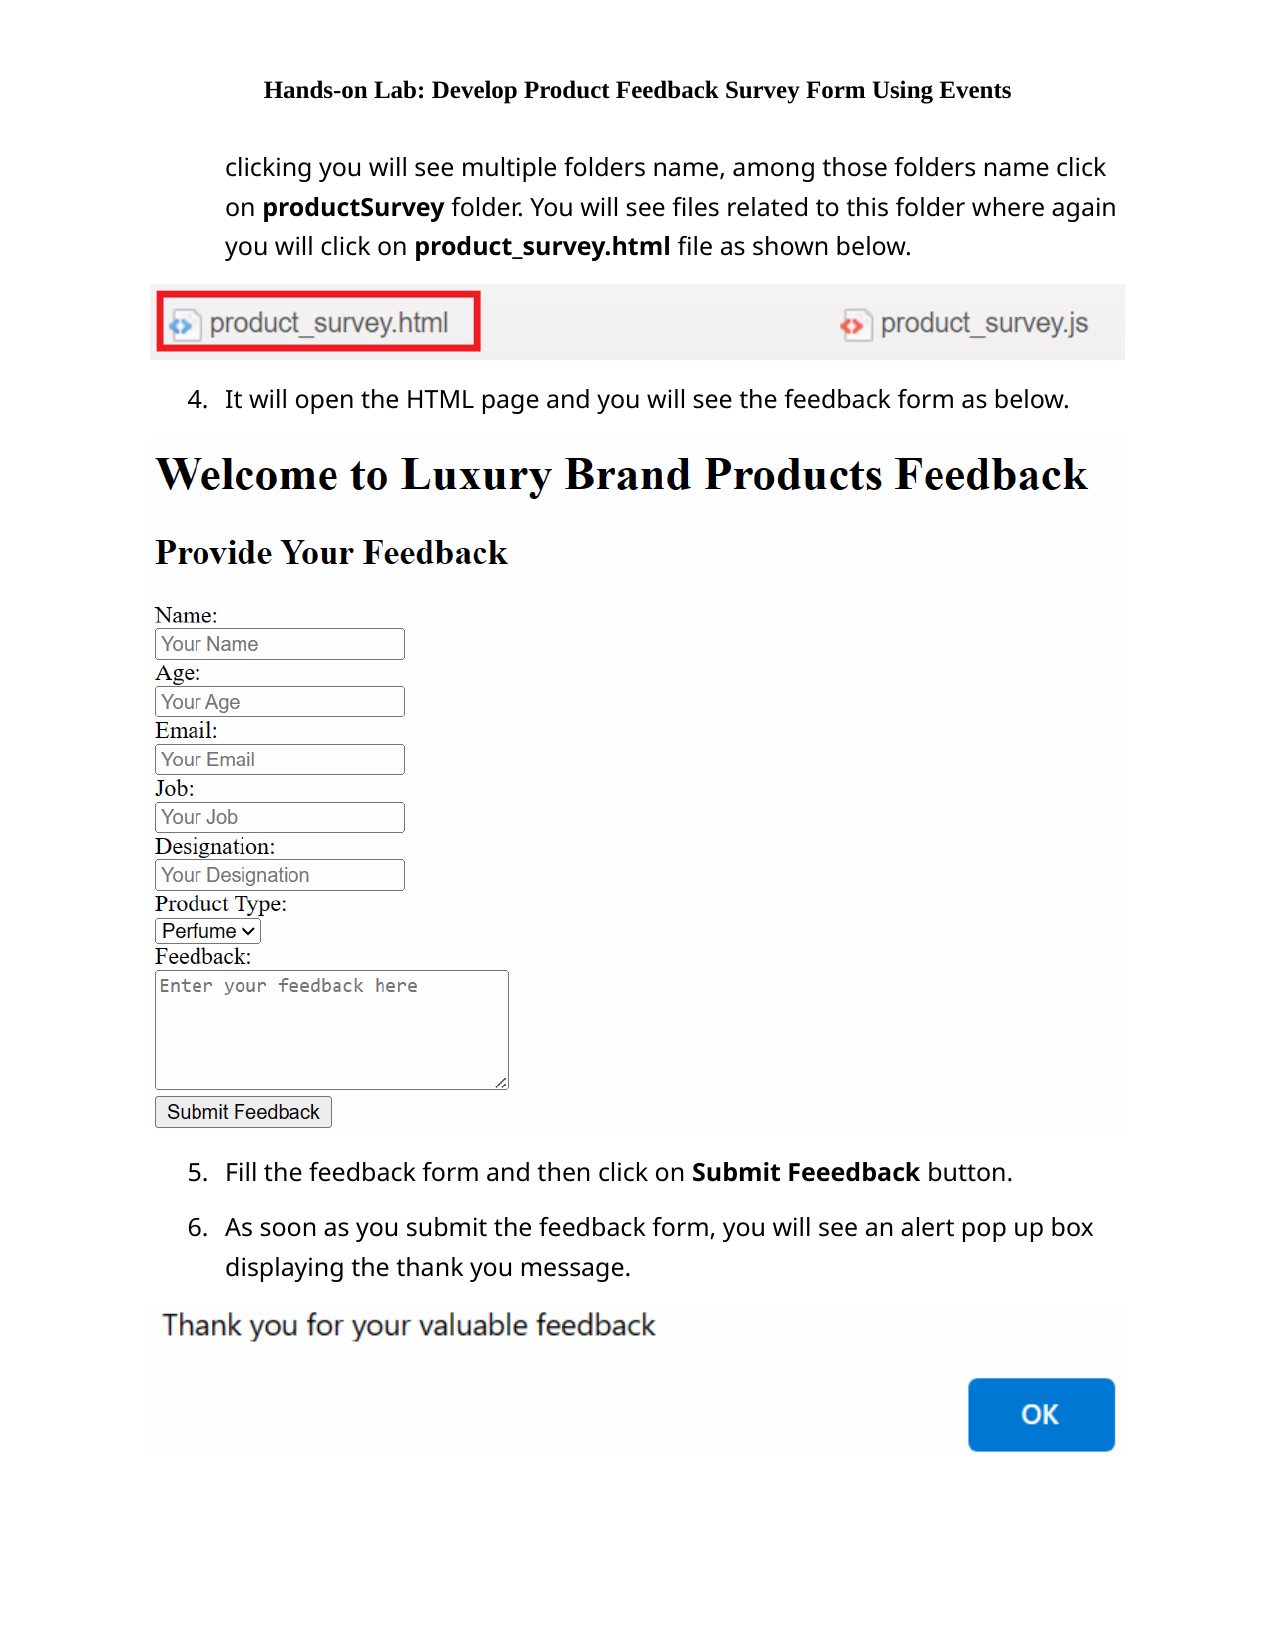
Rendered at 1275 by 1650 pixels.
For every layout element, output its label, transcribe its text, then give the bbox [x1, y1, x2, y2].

list As soon as you submit the feedback form, you will see an alert pop up box displaying the thank you message. [187, 1210, 1125, 1283]
picture [150, 437, 1125, 1133]
picture [150, 284, 1125, 360]
list Fill the feedback form and then click on Submit Feeedback button. [187, 1154, 1125, 1188]
picture [150, 1305, 1125, 1455]
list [187, 150, 1125, 262]
list It will open the HTML page and you will see the feedback form as below. [187, 381, 1125, 415]
